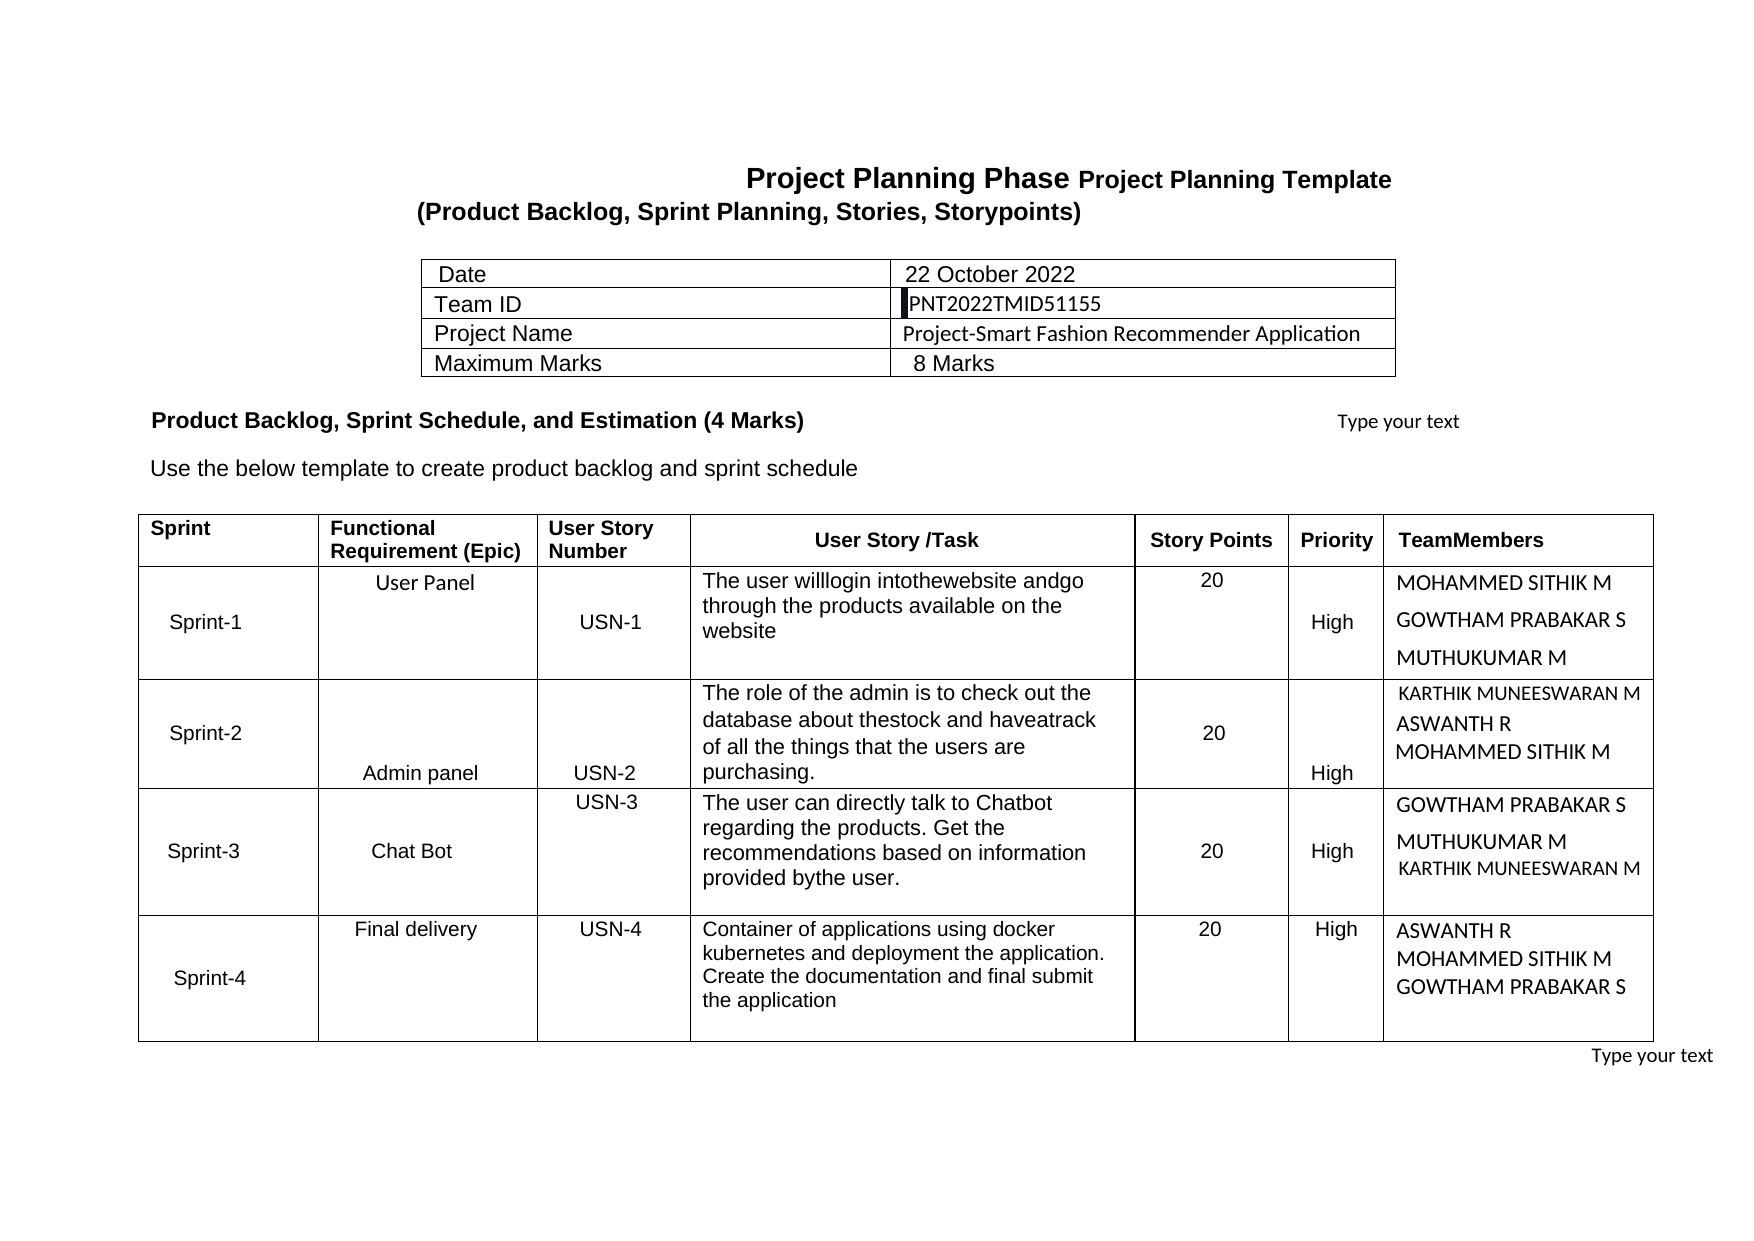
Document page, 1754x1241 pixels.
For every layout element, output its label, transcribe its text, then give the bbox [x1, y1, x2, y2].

table_cell User Panel [319, 567, 537, 679]
table_cell USN-3 [538, 789, 690, 915]
table_header Functional Requirement (Epic) [319, 515, 537, 566]
table_cell Sprint-4 [139, 916, 318, 1041]
table_cell Chat Bot [319, 789, 537, 915]
table_cell 20 [1136, 916, 1288, 1041]
table_cell KARTHIK MUNEESWARAN M ASWANTH R MOHAMMED SITHIK M [1384, 680, 1653, 788]
table_cell USN-2 [538, 680, 690, 788]
table_cell Project Name [422, 319, 890, 347]
table_header Sprint [139, 515, 318, 566]
table_cell Sprint-3 [139, 789, 318, 915]
table_header User Story /Task [691, 515, 1134, 566]
table_cell High [1289, 567, 1383, 679]
text Product Backlog, Sprint Schedule, and Estimation (4 Marks) Type your text [127, 407, 1713, 434]
table_header User Story Number [538, 515, 690, 566]
table_header Date [422, 260, 890, 287]
table_cell PNT2022TMID51155 [908, 288, 1395, 317]
table_cell 8 Marks [891, 349, 1395, 376]
table_cell Final delivery [319, 916, 537, 1041]
table_cell Sprint-2 [139, 680, 318, 788]
table_cell The role of the admin is to check out the database about thestock and haveatrack of all the things that the users are purchasing. [691, 680, 1134, 788]
text Project Planning Phase Project Planning Template (Product Backlog, Sprint Planning, Stories, Storypoints) [417, 161, 1403, 226]
table_cell The user can directly talk to Chatbot regarding the products. Get the recommendations based on information provided bythe user. [691, 789, 1134, 915]
table_cell 20 [1136, 680, 1288, 788]
table_cell Admin panel [319, 680, 537, 788]
table_cell USN-1 [538, 567, 690, 679]
table_cell GOWTHAM PRABAKAR S MUTHUKUMAR M KARTHIK MUNEESWARAN M [1384, 789, 1653, 915]
table_header TeamMembers [1384, 515, 1653, 566]
table_cell Project-Smart Fashion Recommender Application [891, 319, 1395, 347]
table_header Priority [1289, 515, 1383, 566]
table_cell USN-4 [538, 916, 690, 1041]
table_cell MOHAMMED SITHIK M GOWTHAM PRABAKAR S MUTHUKUMAR M [1384, 567, 1653, 679]
table_header Story Points [1136, 515, 1288, 566]
table_header 22 October 2022 [891, 260, 1395, 287]
table_cell Maximum Marks [422, 349, 890, 376]
table_cell Container of applications using docker kubernetes and deployment the application. Create the documentation and final submit the application [691, 916, 1134, 1041]
table_cell Sprint-1 [139, 567, 318, 679]
table_cell 20 [1136, 789, 1288, 915]
table_cell 20 [1136, 567, 1288, 679]
table_cell ASWANTH R MOHAMMED SITHIK M GOWTHAM PRABAKAR S [1384, 916, 1653, 1041]
table_cell The user willlogin intothewebsite andgo through the products available on the website [691, 567, 1134, 679]
text Type your text [127, 1042, 1713, 1068]
table_cell Team ID [422, 288, 890, 317]
table_cell High [1289, 789, 1383, 915]
table_cell High [1289, 916, 1383, 1041]
table_cell High [1289, 680, 1383, 788]
text Use the below template to create product backlog and sprint schedule [150, 455, 1713, 482]
table_cell [891, 288, 901, 317]
